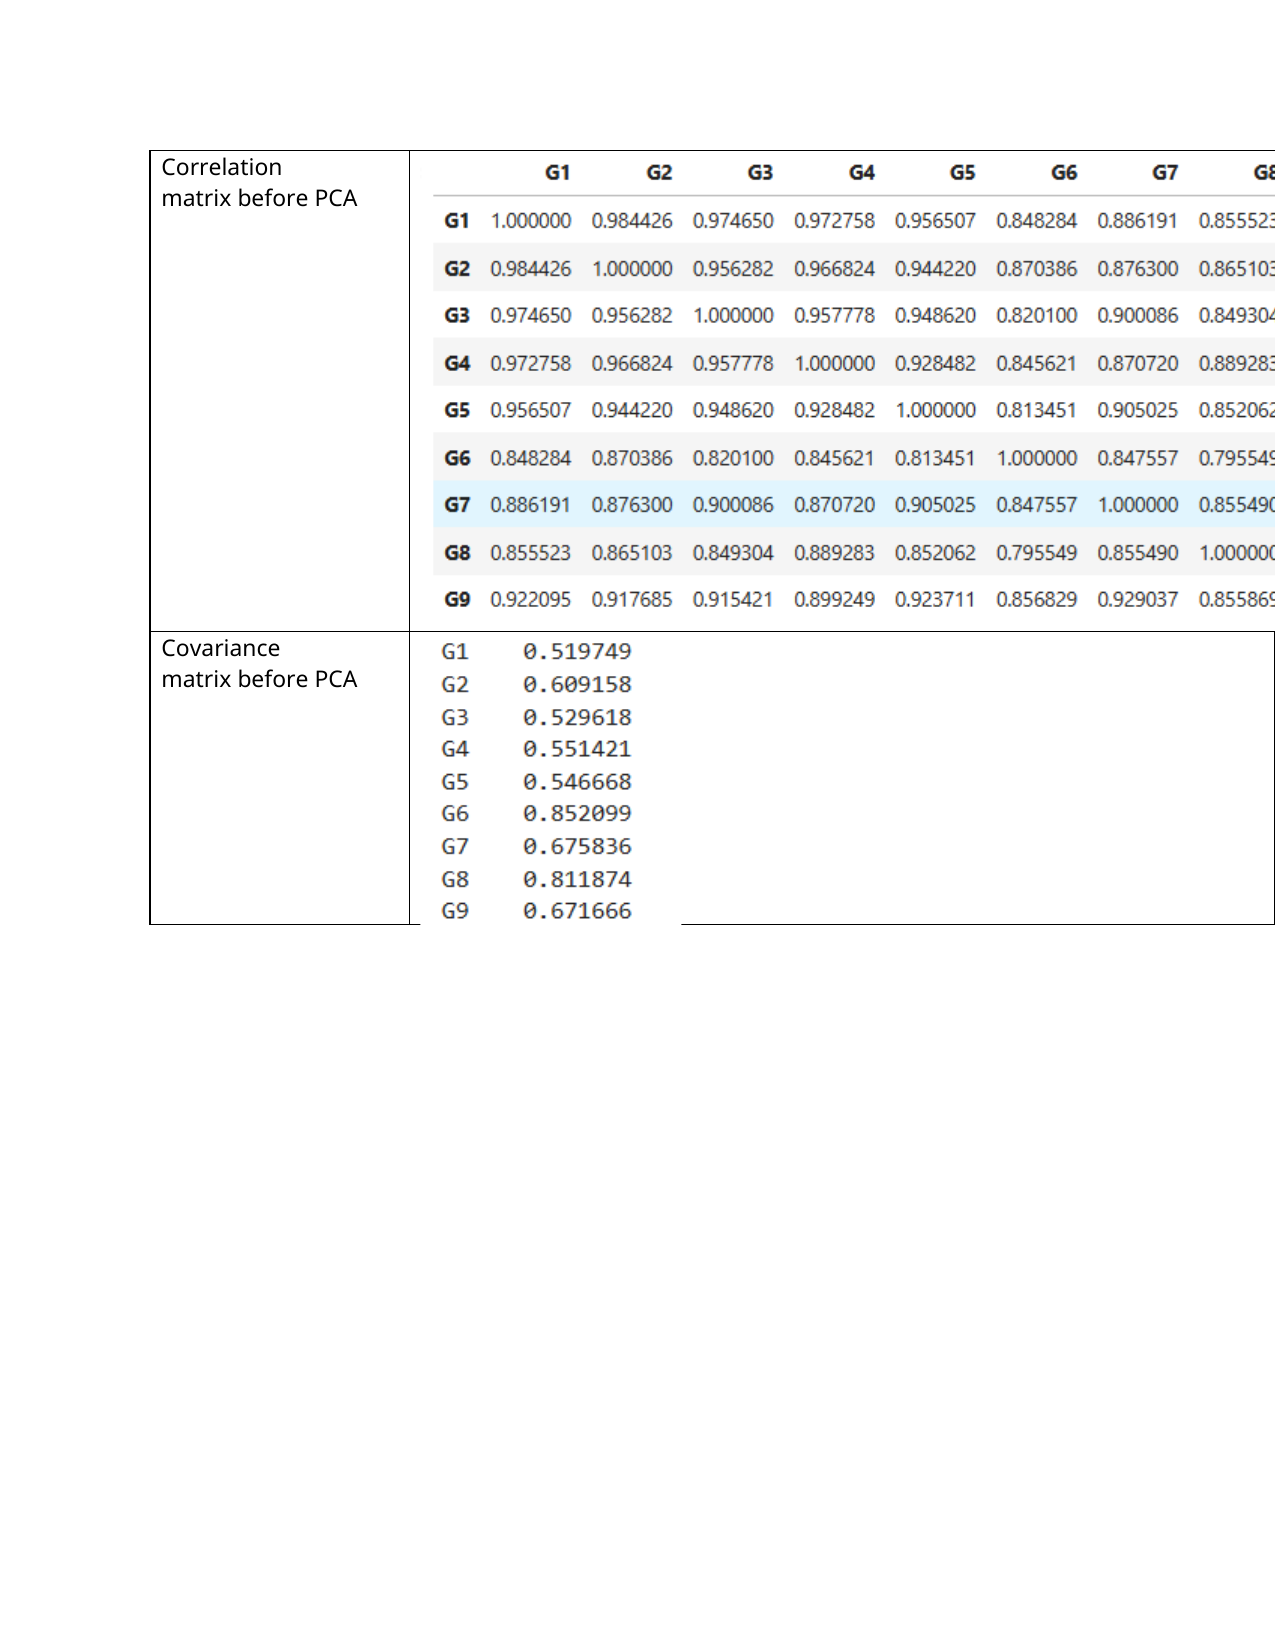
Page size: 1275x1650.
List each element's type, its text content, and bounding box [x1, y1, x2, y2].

picture [420, 632, 682, 925]
table_cell [410, 632, 420, 924]
table_cell Correlation matrix before PCA [151, 151, 409, 631]
table_cell [410, 151, 420, 631]
picture [420, 151, 1275, 631]
table_cell Covariance matrix before PCA [151, 632, 409, 924]
table_cell [682, 632, 1274, 924]
